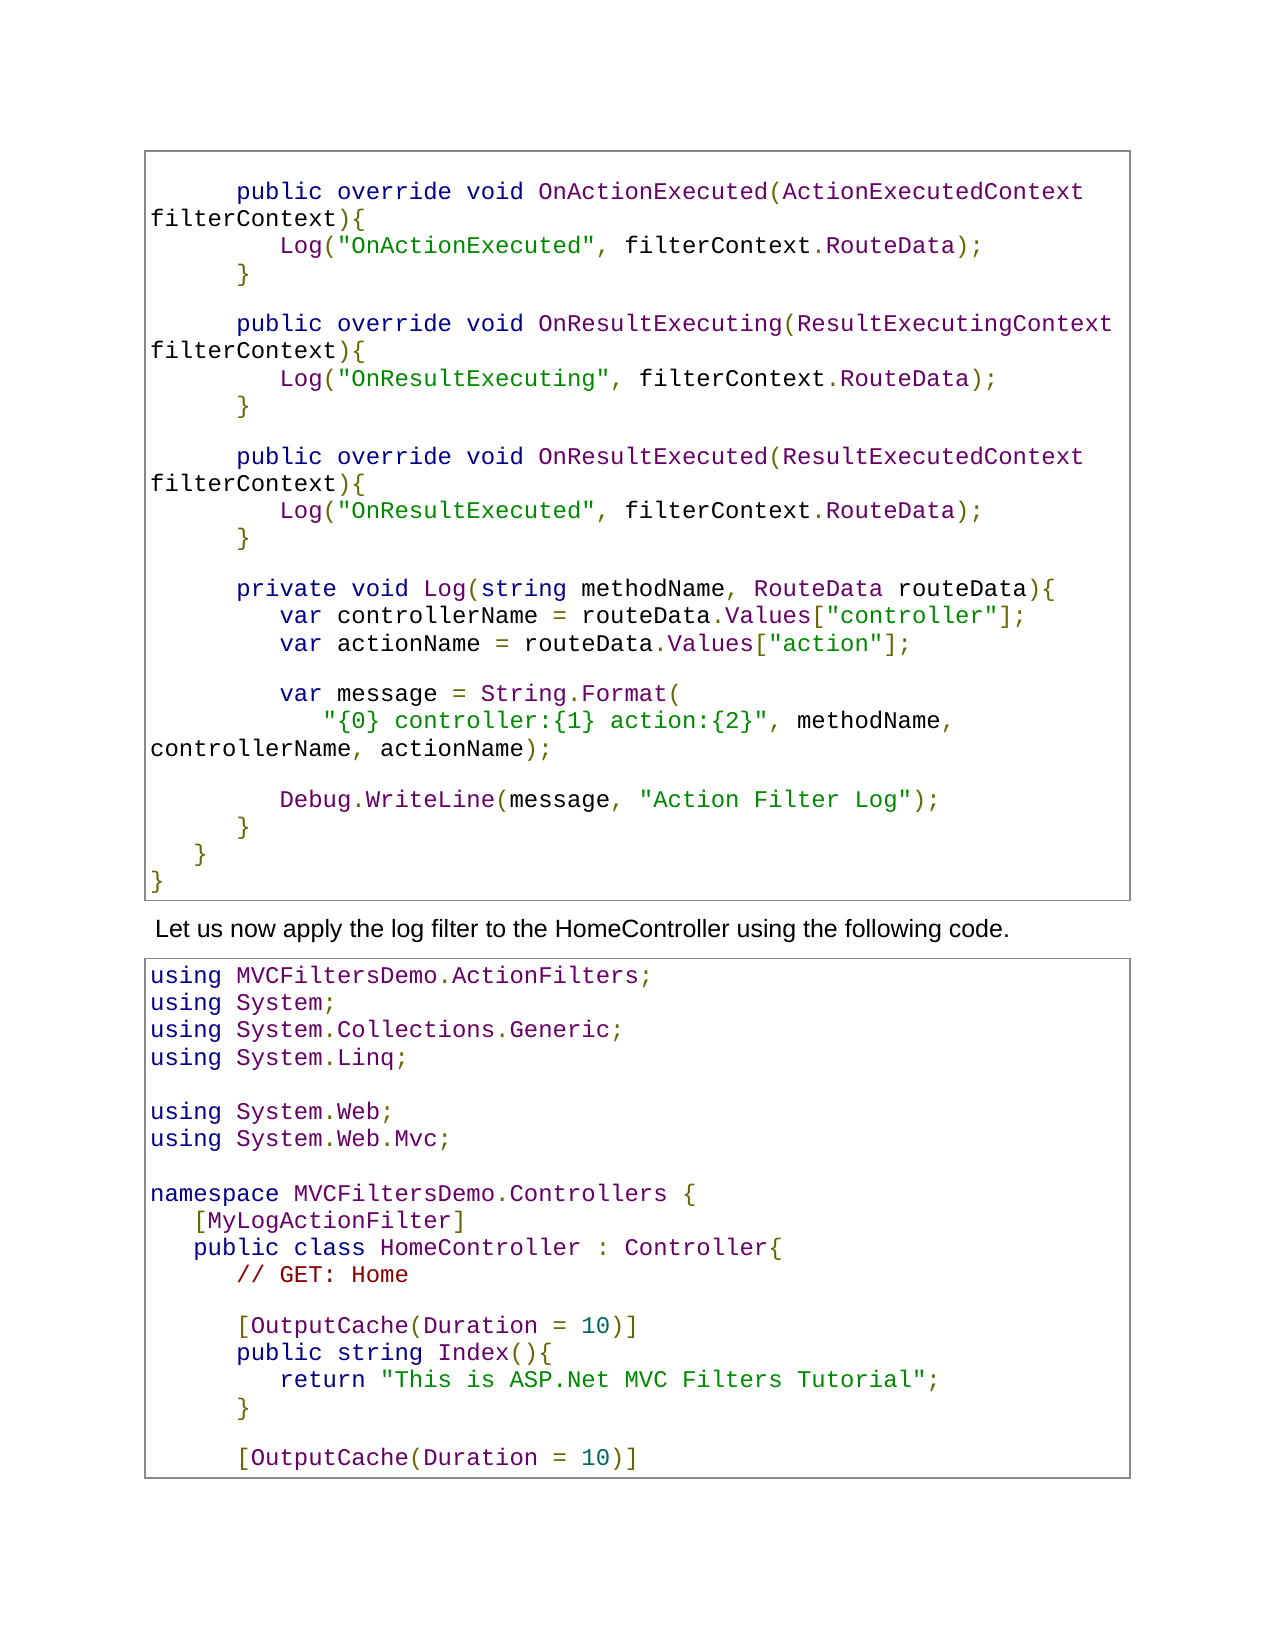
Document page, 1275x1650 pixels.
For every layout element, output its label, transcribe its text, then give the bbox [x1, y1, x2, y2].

text using System; [150, 991, 1125, 1018]
text [OutputCache(Duration = 10)] [150, 1313, 1125, 1341]
text Log("OnResultExecuted", filterContext.RouteData); [150, 498, 1125, 526]
text using System.Collections.Generic; [150, 1018, 1125, 1045]
text } [150, 841, 1125, 863]
text public override void OnActionExecuted(ActionExecutedContext filterContext){ [150, 179, 1125, 234]
text Log("OnResultExecuting", filterContext.RouteData); [150, 366, 1125, 393]
text } [150, 1395, 1125, 1422]
text [OutputCache(Duration = 10)] [146, 1440, 1129, 1477]
text } [150, 261, 1125, 288]
text } [150, 393, 1125, 421]
text } [150, 814, 1125, 841]
text public override void OnResultExecuting(ResultExecutingContext filterContext){ [150, 312, 1125, 366]
text } [150, 526, 1125, 553]
text using System.Linq; [150, 1045, 1125, 1072]
text "{0} controller:{1} action:{2}", methodName, controllerName, actionName); [150, 709, 1125, 763]
text Debug.WriteLine(message, "Action Filter Log"); [150, 787, 1125, 814]
text using System.Web.Mvc; [150, 1127, 1125, 1154]
text var controllerName = routeData.Values["controller"]; [150, 604, 1125, 631]
text using MVCFiltersDemo.ActionFilters; [146, 959, 1129, 991]
text public string Index(){ [150, 1341, 1125, 1368]
text [MyLogActionFilter] [150, 1208, 1125, 1235]
text private void Log(string methodName, RouteData routeData){ [150, 577, 1125, 604]
text var message = String.Format( [150, 682, 1125, 709]
text } [146, 863, 1129, 900]
text // GET: Home [150, 1262, 1125, 1290]
text using System.Web; [150, 1099, 1125, 1127]
text Let us now apply the log filter to the HomeController using the following code. [155, 914, 1120, 943]
text Log("OnActionExecuted", filterContext.RouteData); [150, 234, 1125, 261]
text namespace MVCFiltersDemo.Controllers { [150, 1181, 1125, 1208]
text public class HomeController : Controller{ [150, 1235, 1125, 1262]
text var actionName = routeData.Values["action"]; [150, 631, 1125, 658]
text return "This is ASP.Net MVC Filters Tutorial"; [150, 1368, 1125, 1395]
text public override void OnResultExecuted(ResultExecutedContext filterContext){ [150, 444, 1125, 498]
